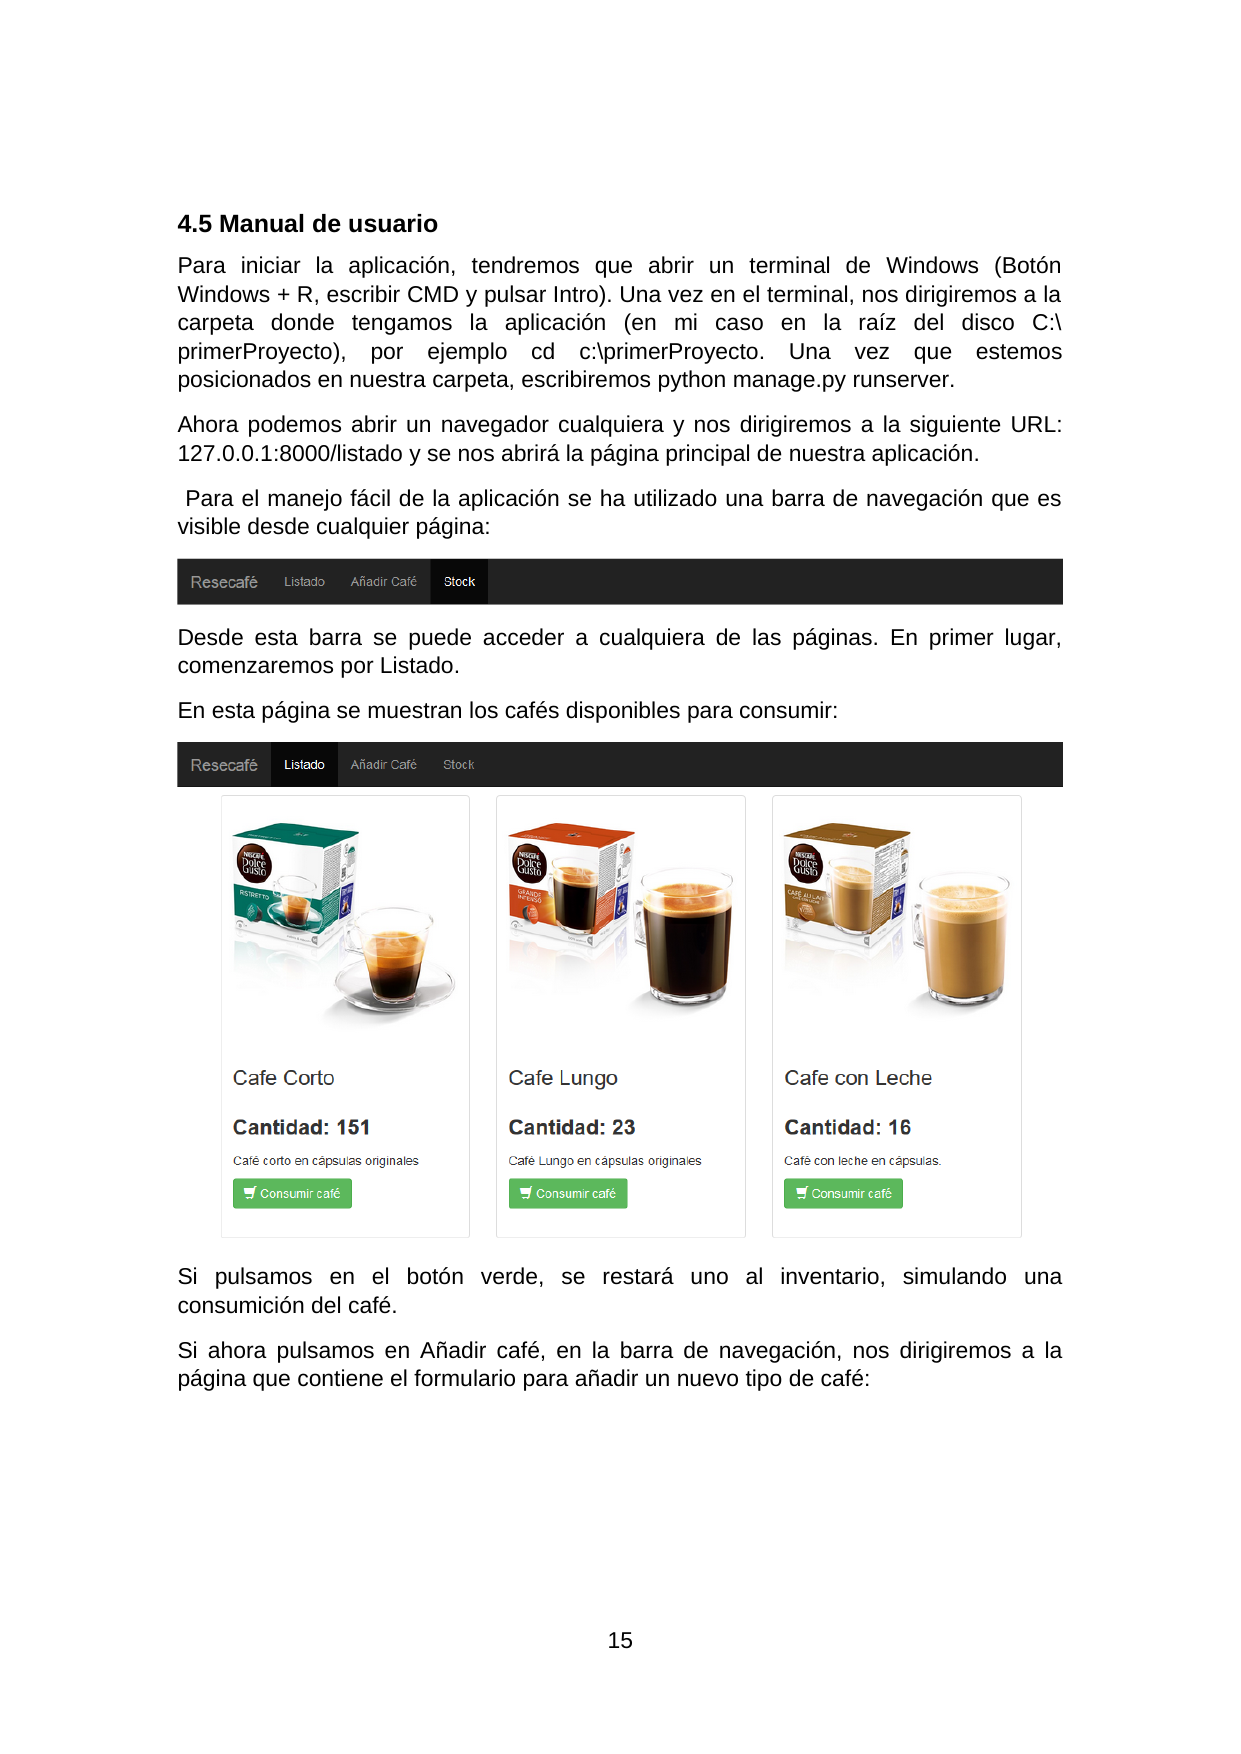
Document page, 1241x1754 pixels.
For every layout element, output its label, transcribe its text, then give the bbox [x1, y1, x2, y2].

text Para iniciar la aplicación, tendremos que abrir un terminal de Windows (Botón Windows + R, escribir CMD y pulsar Intro). Una vez en el terminal, nos dirigiremos a la carpeta donde tengamos la aplicación (en mi caso en la raíz del disco C:\primerProyecto), por ejemplo cd c:\primerProyecto. Una vez que estemos posicionados en nuestra carpeta, escribiremos python manage.py runserver. [177, 252, 1063, 392]
subtitle 4.5 Manual de usuario [177, 209, 1063, 237]
picture [177, 742, 1063, 1245]
text Desde esta barra se puede acceder a cualquiera de las páginas. En primer lugar, comenzaremos por Listado. [177, 624, 1063, 678]
text Para el manejo fácil de la aplicación se ha utilizado una barra de navegación que es visible desde cualquier página: [177, 485, 1063, 539]
text Si pulsamos en el botón verde, se restará uno al inventario, simulando una consumición del café. [177, 1263, 1063, 1318]
text En esta página se muestran los cafés disponibles para consumir: [177, 697, 1063, 723]
text Ahora podemos abrir un navegador cualquiera y nos dirigiremos a la siguiente URL: 127.0.0.1:8000/listado y se nos abrirá la página principal de nuestra aplicación. [177, 411, 1063, 466]
text Si ahora pulsamos en Añadir café, en la barra de navegación, nos dirigiremos a la página que contiene el formulario para añadir un nuevo tipo de café: [177, 1337, 1063, 1392]
picture [177, 558, 1063, 605]
